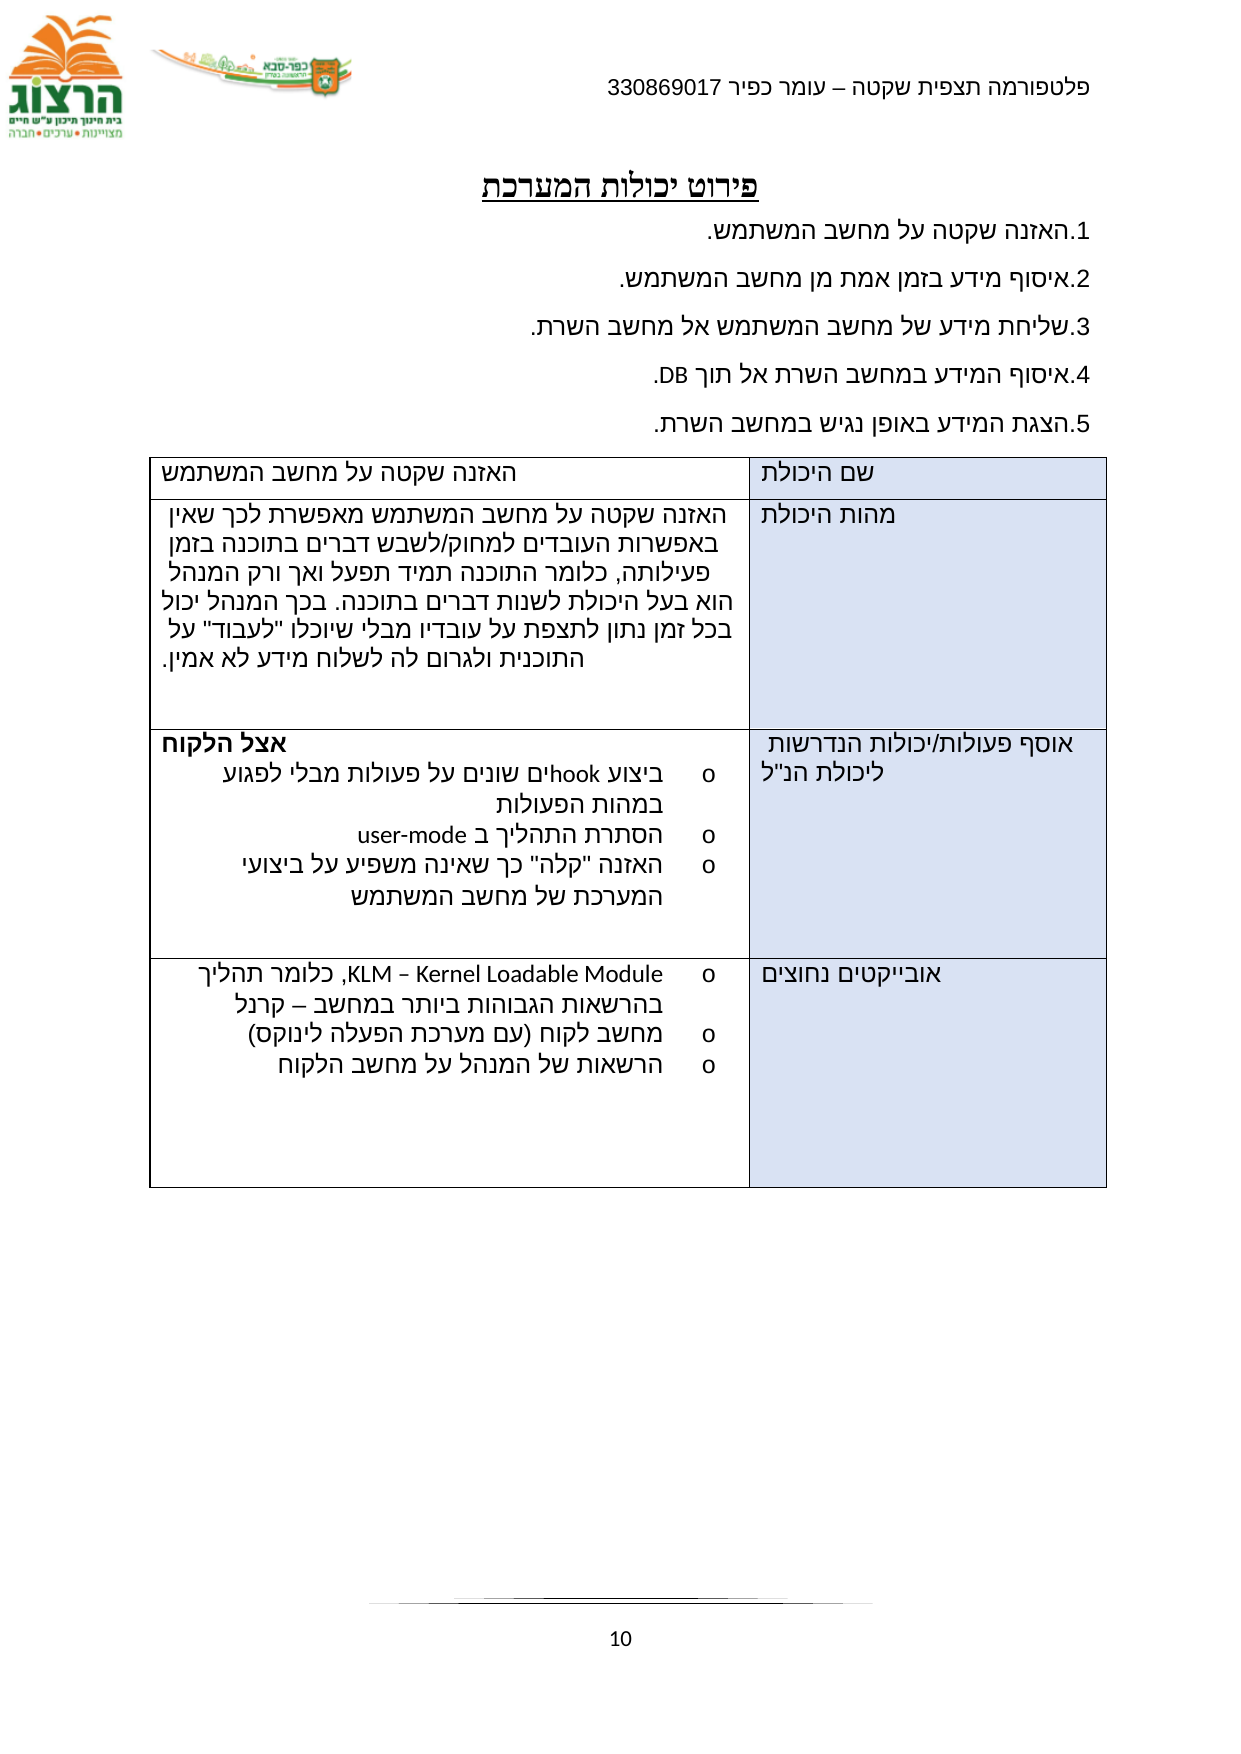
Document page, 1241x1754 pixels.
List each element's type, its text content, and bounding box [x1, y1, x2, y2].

table_cell KLM – Kernel Loadable Module, כלומר תהליך בהרשאות הגבוהות ביותר במחשב – קרנל מחשב לקוח (עם מערכת הפעלה לינוקס) הרשאות של המנהל על מחשב הלקוח [151, 959, 749, 1187]
text 5.הצגת המידע באופן נגיש במחשב השרת. [150, 409, 1090, 438]
text 3.שליחת מידע של מחשב המשתמש אל מחשב השרת. [150, 312, 1090, 341]
text 4.איסוף המידע במחשב השרת אל תוך DB. [150, 359, 1090, 390]
table_header האזנה שקטה על מחשב המשתמש [151, 458, 749, 499]
table_cell אובייקטים נחוצים [750, 959, 1106, 1187]
table_cell האזנה שקטה על מחשב המשתמש מאפשרת לכך שאין באפשרות העובדים למחוק/לשבש דברים בתוכנה בזמן פעילותה, כלומר התוכנה תמיד תפעל ואך ורק המנהל הוא בעל היכולת לשנות דברים בתוכנה. בכך המנהל יכול בכל זמן נתון לתצפת על עובדיו מבלי שיוכלו "לעבוד" על התוכנית ולגרום לה לשלוח מידע לא אמין. [151, 500, 749, 728]
table_cell אצל הלקוח ביצוע hookים שונים על פעולות מבלי לפגוע במהות הפעולות הסתרת התהליך ב user-mode האזנה "קלה" כך שאינה משפיע על ביצועי המערכת של מחשב המשתמש [151, 730, 749, 958]
table_cell מהות היכולת [750, 500, 1106, 728]
table_cell אוסף פעולות/יכולות הנדרשות ליכולת הנ"ל [750, 730, 1106, 958]
table_header שם היכולת [750, 458, 1106, 499]
picture [0, 0, 352, 148]
text 2.איסוף מידע בזמן אמת מן מחשב המשתמש. [150, 264, 1090, 293]
subtitle פירוט יכולות המערכת [150, 167, 1090, 205]
text 1.האזנה שקטה על מחשב המשתמש. [150, 216, 1090, 245]
